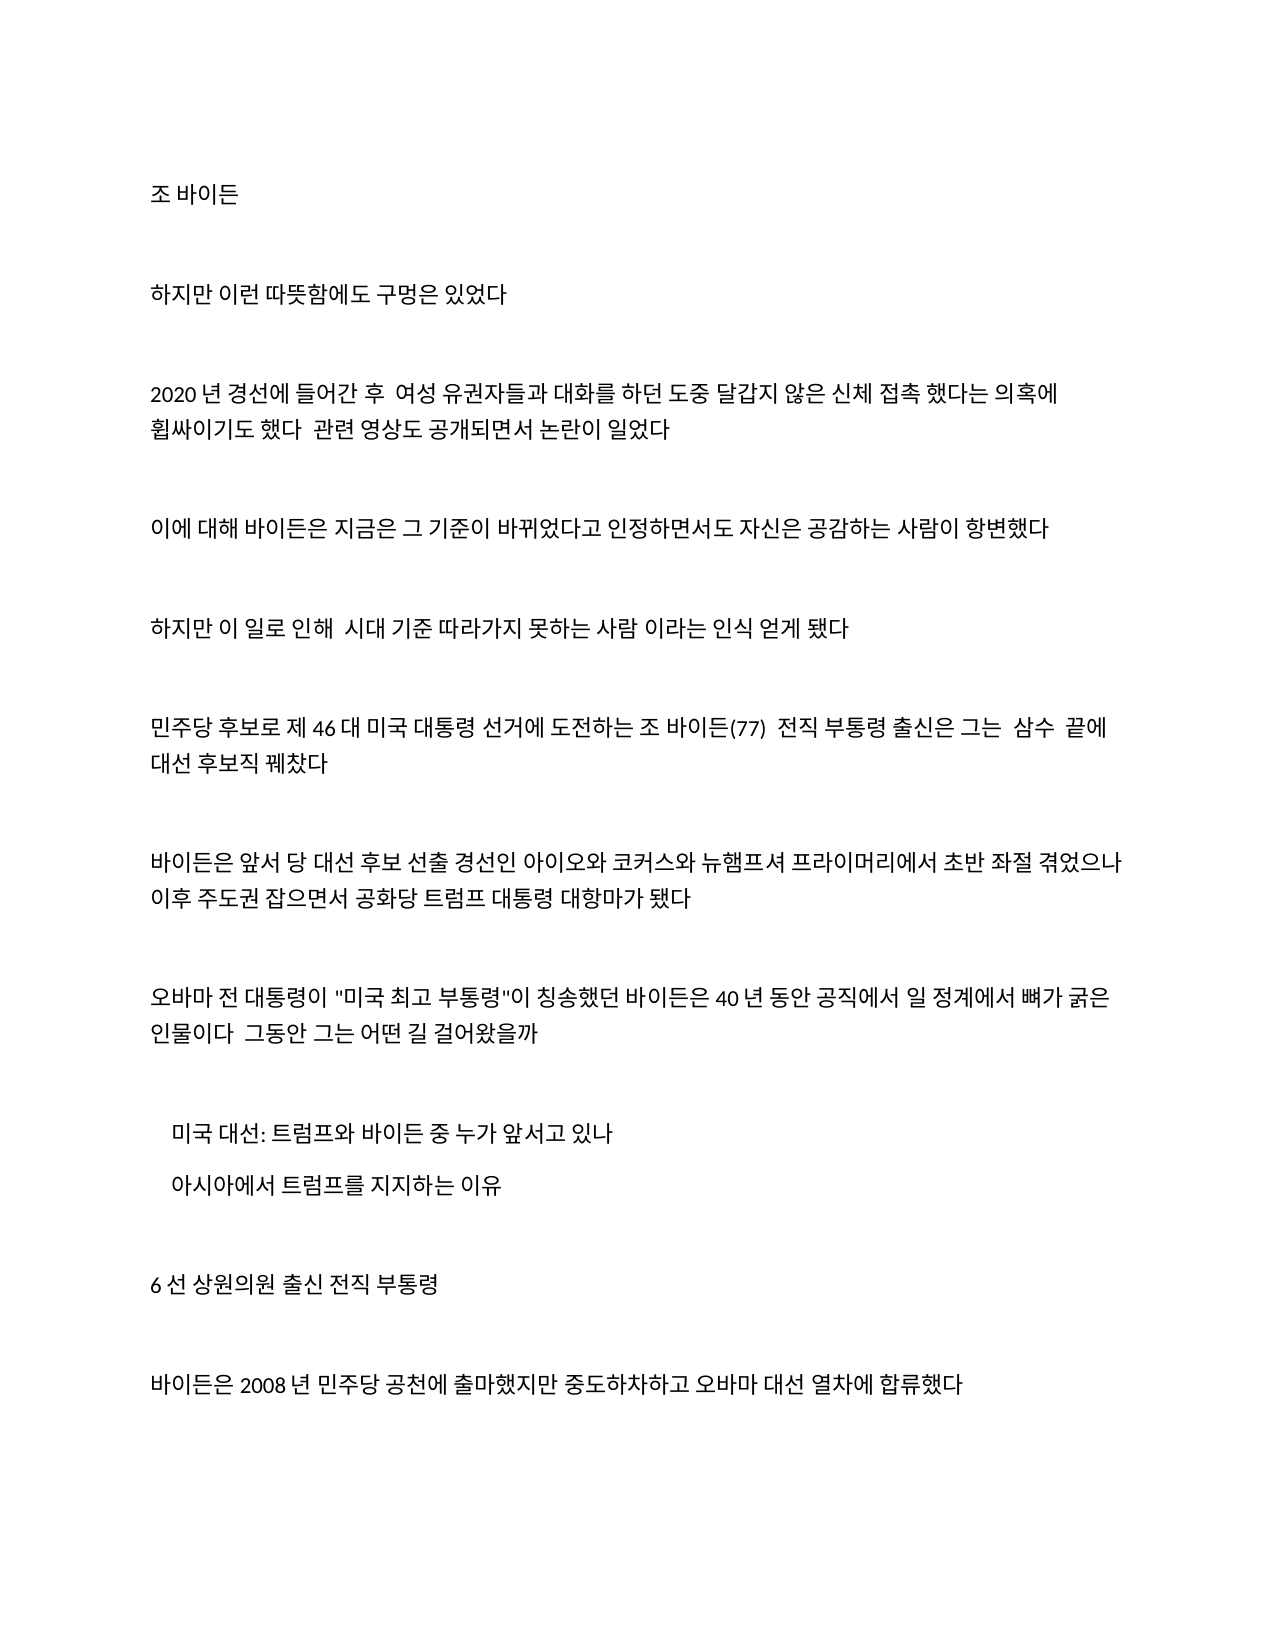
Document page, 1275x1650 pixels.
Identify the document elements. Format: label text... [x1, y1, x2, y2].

text 이에 대해 바이든은 지금은 그 기준이 바뀌었다고 인정하면서도 자신은 공감하는 사람이 항변했다 [150, 511, 1125, 544]
text 미국 대선: 트럼프와 바이든 중 누가 앞서고 있나 [150, 1116, 1125, 1149]
text 하지만 이런 따뜻함에도 구멍은 있었다 [150, 277, 1125, 310]
text 아시아에서 트럼프를 지지하는 이유 [150, 1168, 1125, 1201]
text 민주당 후보로 제46대 미국 대통령 선거에 도전하는 조 바이든(77) 전직 부통령 출신은 그는 삼수 끝에 대선 후보직 꿰찼다 [150, 710, 1125, 779]
text 바이든은 앞서 당 대선 후보 선출 경선인 아이오와 코커스와 뉴햄프셔 프라이머리에서 초반 좌절 겪었으나 이후 주도권 잡으면서 공화당 트럼프 대통령 대항마가 됐다 [150, 845, 1125, 914]
text 오바마 전 대통령이 "미국 최고 부통령"이 칭송했던 바이든은 40년 동안 공직에서 일 정계에서 뼈가 굵은 인물이다 그동안 그는 어떤 길 걸어왔을까 [150, 980, 1125, 1049]
text 6선 상원의원 출신 전직 부통령 [150, 1267, 1125, 1301]
text 바이든은 2008년 민주당 공천에 출마했지만 중도하차하고 오바마 대선 열차에 합류했다 [150, 1367, 1125, 1400]
text 조 바이든 [150, 177, 1125, 210]
text 하지만 이 일로 인해 시대 기준 따라가지 못하는 사람 이라는 인식 얻게 됐다 [150, 611, 1125, 644]
text 2020년 경선에 들어간 후 여성 유권자들과 대화를 하던 도중 달갑지 않은 신체 접촉 했다는 의혹에 휩싸이기도 했다 관련 영상도 공개되면서 논란이 일었다 [150, 376, 1125, 445]
